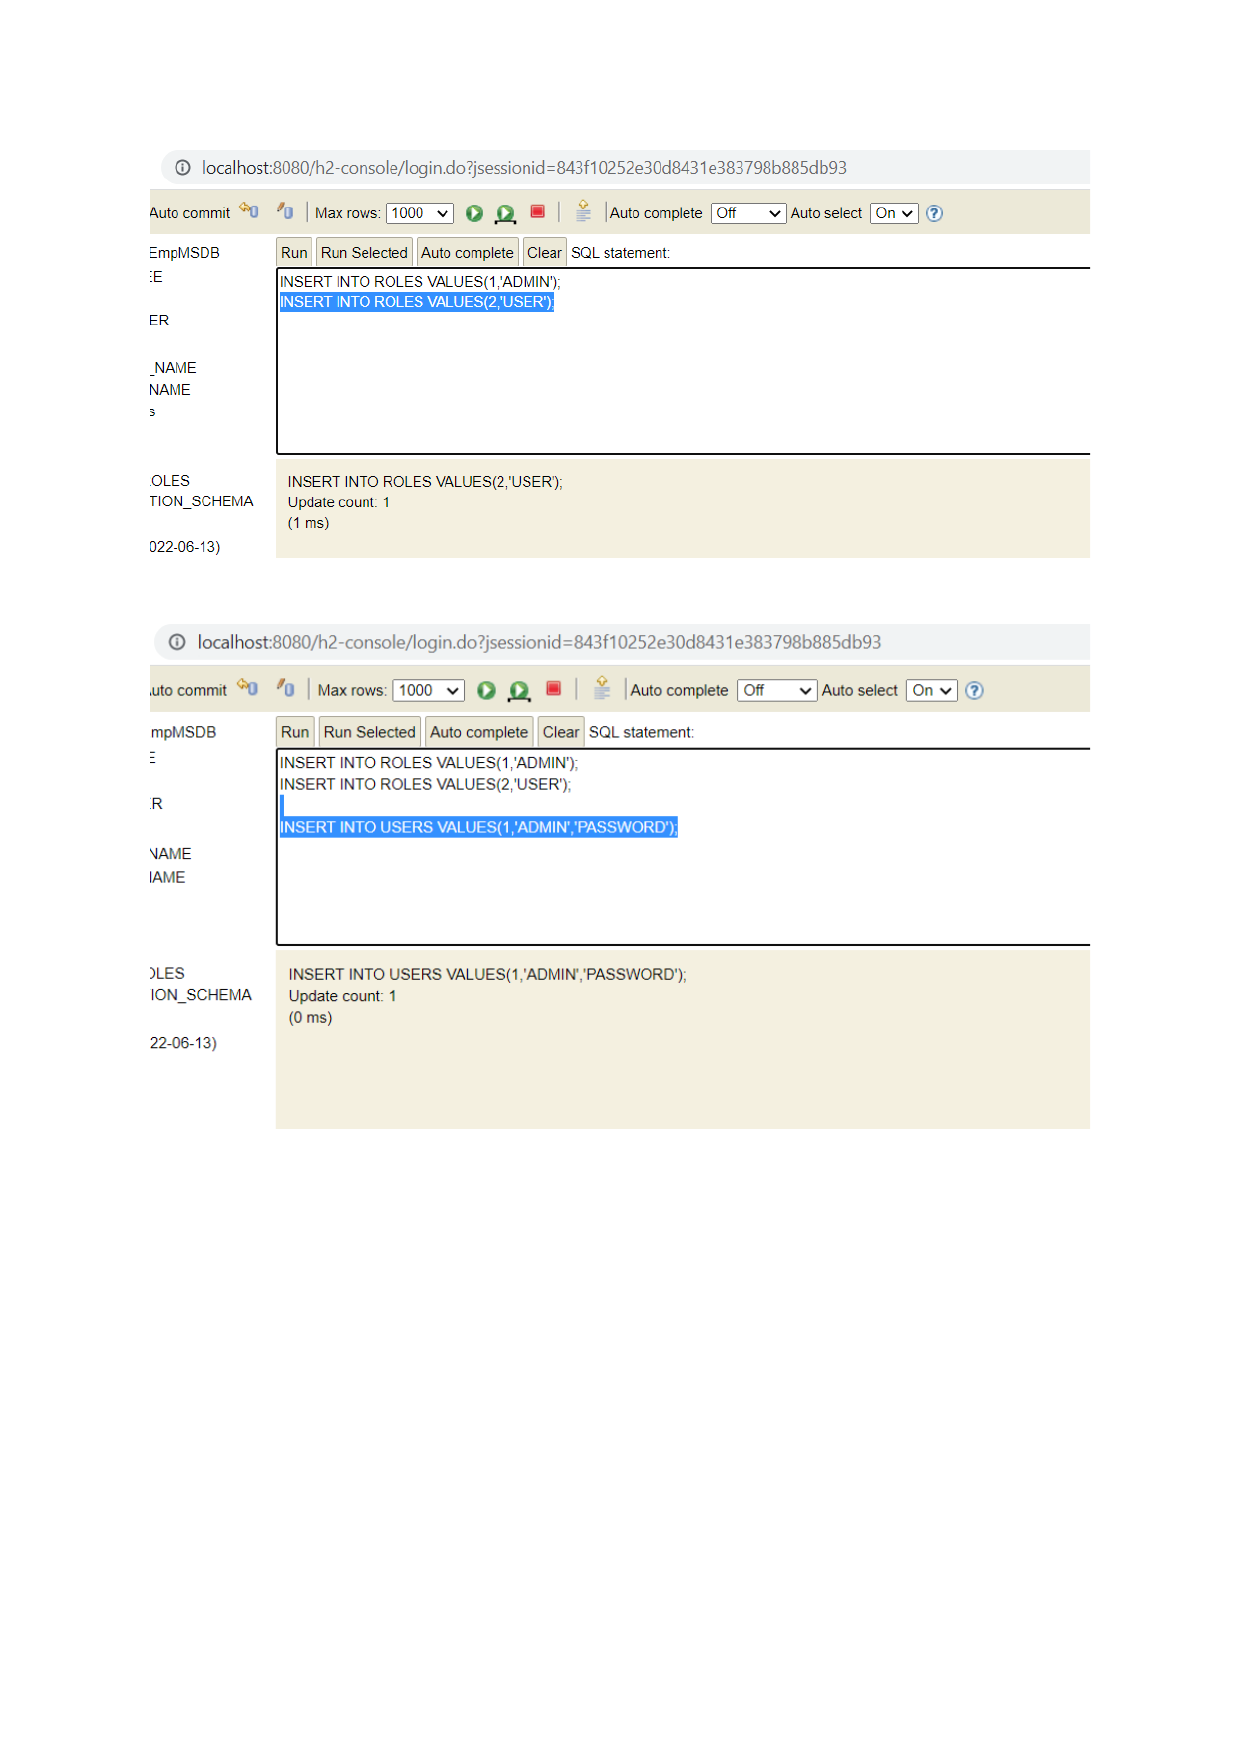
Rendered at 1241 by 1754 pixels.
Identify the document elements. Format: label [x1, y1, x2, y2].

picture [150, 150, 1091, 558]
picture [150, 623, 1091, 1129]
